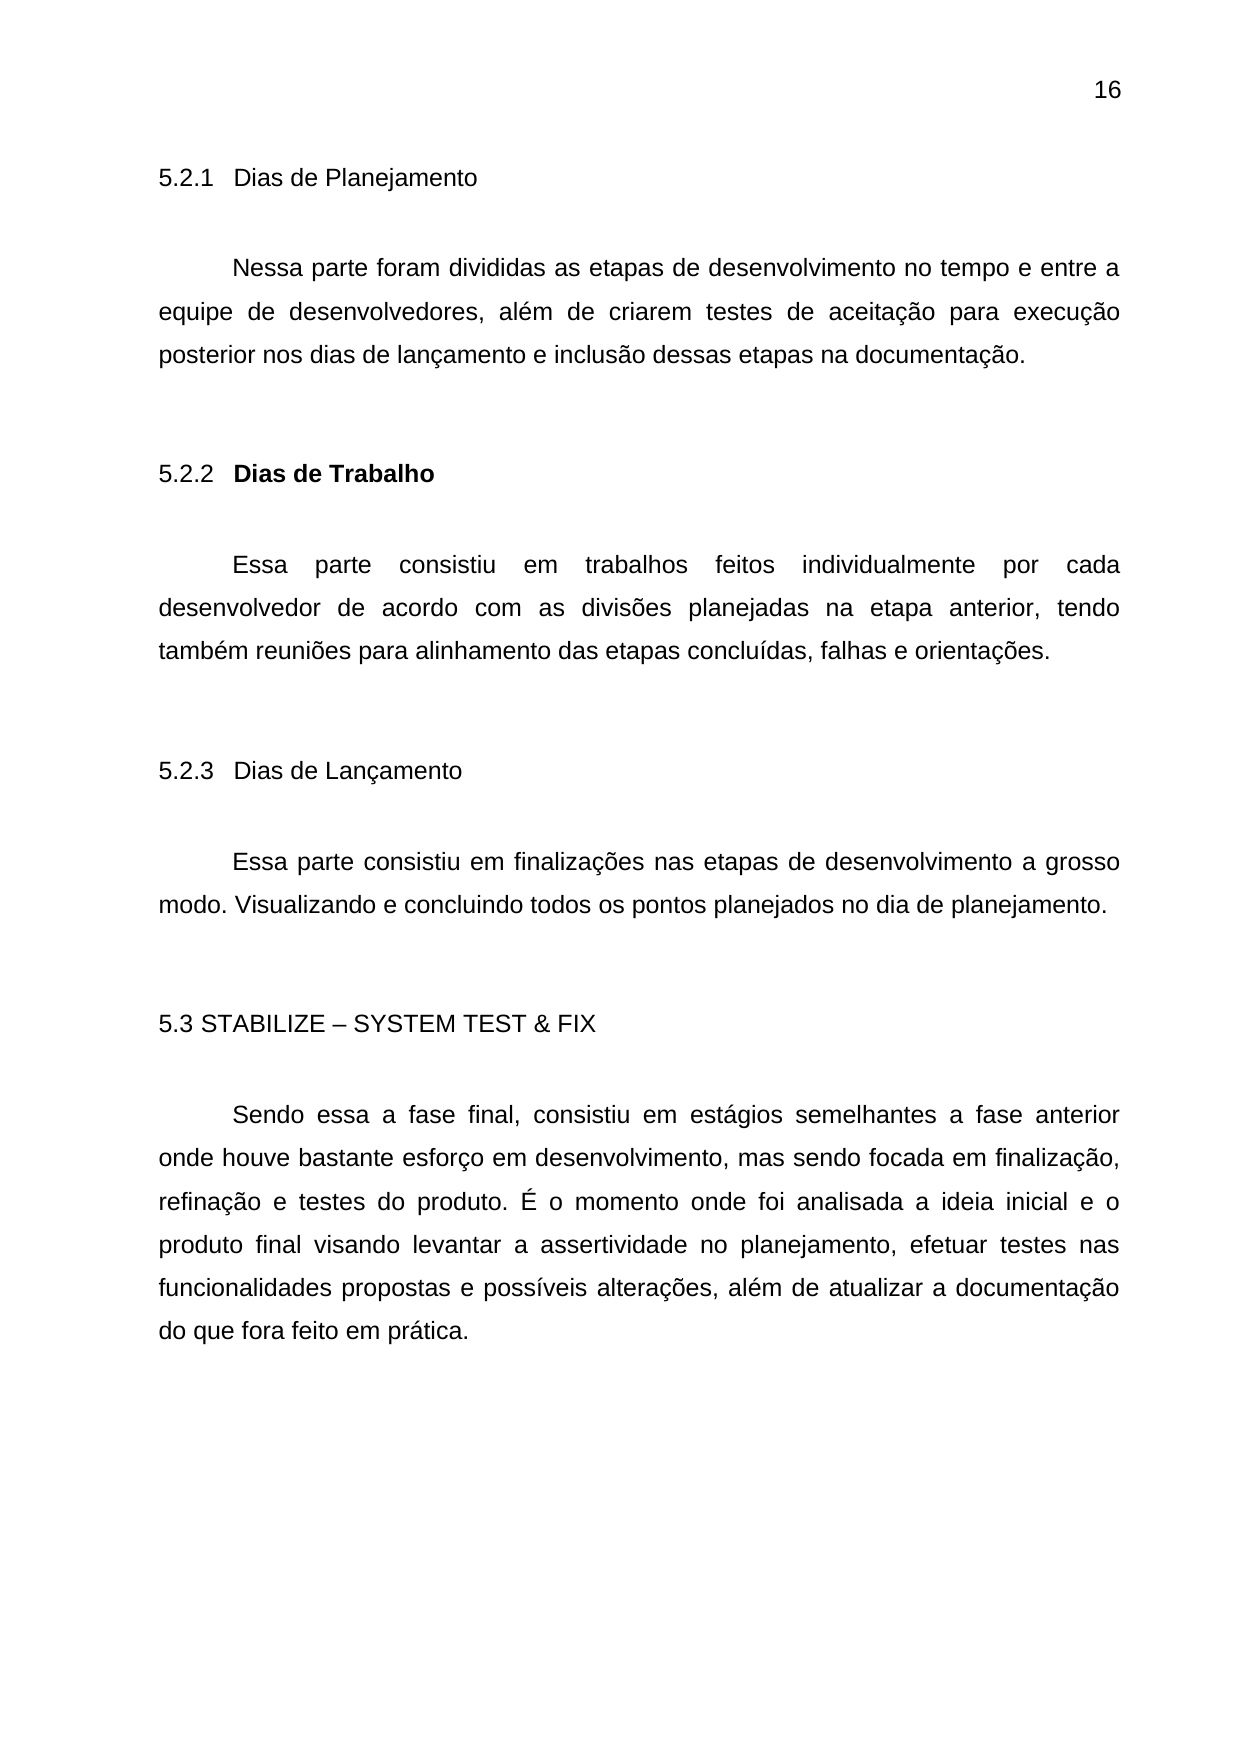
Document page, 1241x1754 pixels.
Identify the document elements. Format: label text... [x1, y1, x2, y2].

subtitle Dias de Trabalho [158, 459, 1121, 488]
text Essa parte consistiu em trabalhos feitos individualmente por cada desenvolvedor de acordo com as divisões planejadas na etapa anterior, tendo também reuniões para alinhamento das etapas concluídas, falhas e orientações. [158, 550, 1121, 665]
text Essa parte consistiu em finalizações nas etapas de desenvolvimento a grosso modo. Visualizando e concluindo todos os pontos planejados no dia de planejamento. [158, 847, 1121, 918]
subtitle Dias de Lançamento [158, 756, 1121, 784]
subtitle Dias de Planejamento [158, 162, 1121, 191]
text Nessa parte foram divididas as etapas de desenvolvimento no tempo e entre a equipe de desenvolvedores, além de criarem testes de aceitação para execução posterior nos dias de lançamento e inclusão dessas etapas na documentação. [158, 253, 1121, 368]
text Sendo essa a fase final, consistiu em estágios semelhantes a fase anterior onde houve bastante esforço em desenvolvimento, mas sendo focada em finalização, refinação e testes do produto. É o momento onde foi analisada a ideia inicial e o produto final visando levantar a assertividade no planejamento, efetuar testes nas funcionalidades propostas e possíveis alterações, além de atualizar a documentação do que fora feito em prática. [158, 1100, 1121, 1344]
subtitle STABILIZE – SYSTEM TEST & FIX [158, 1009, 1121, 1038]
